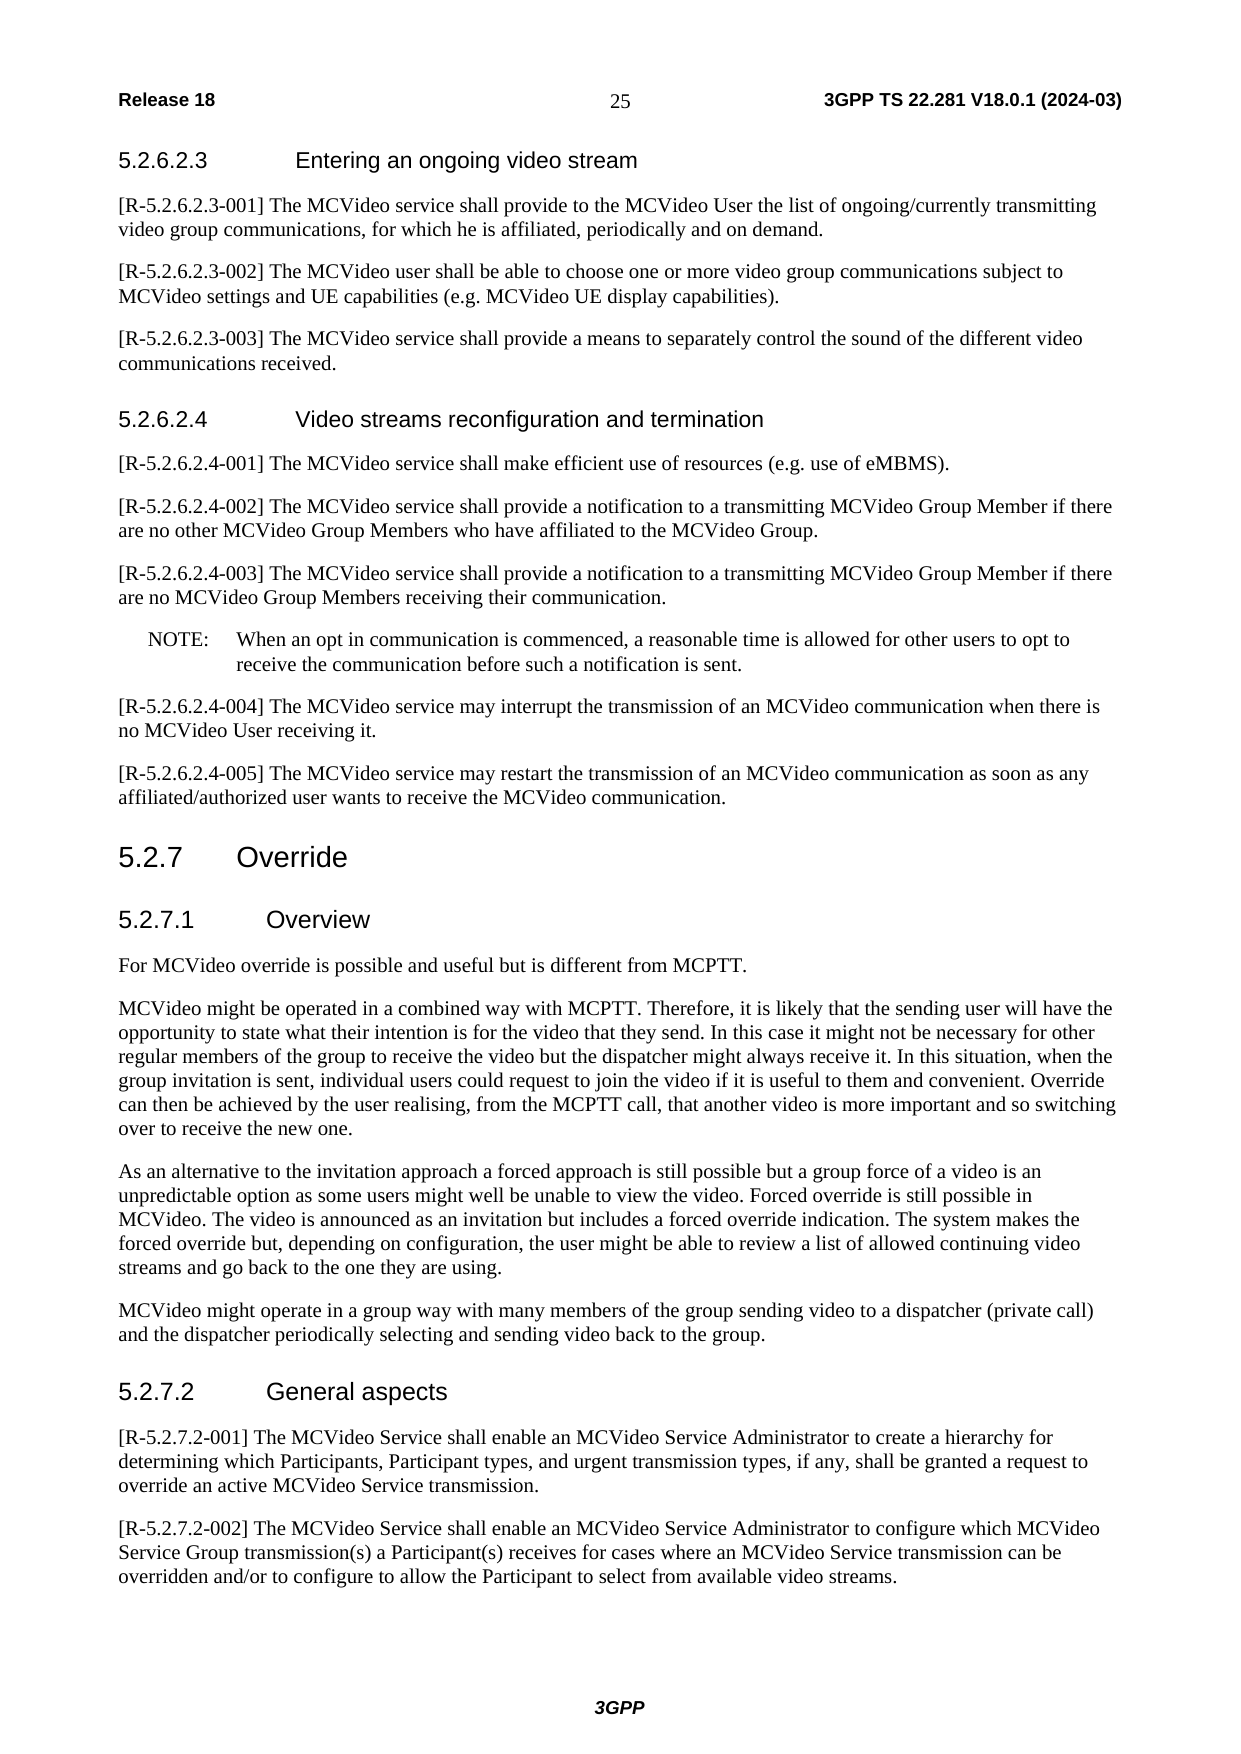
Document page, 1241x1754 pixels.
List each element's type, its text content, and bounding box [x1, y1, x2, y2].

text [R-5.2.6.2.4-002] The MCVideo service shall provide a notification to a transmitting MCVideo Group Member if there are no other MCVideo Group Members who have affiliated to the MCVideo Group. [118, 494, 1122, 542]
text [R-5.2.6.2.3-001] The MCVideo service shall provide to the MCVideo User the list of ongoing/currently transmitting video group communications, for which he is affiliated, periodically and on demand. [118, 193, 1122, 241]
text [R-5.2.6.2.4-005] The MCVideo service may restart the transmission of an MCVideo communication as soon as any affiliated/authorized user wants to receive the MCVideo communication. [118, 761, 1122, 809]
subtitle 5.2.7 Override [118, 841, 1122, 874]
text [R-5.2.6.2.4-003] The MCVideo service shall provide a notification to a transmitting MCVideo Group Member if there are no MCVideo Group Members receiving their communication. [118, 561, 1122, 609]
text [R-5.2.6.2.3-003] The MCVideo service shall provide a means to separately control the sound of the different video communications received. [118, 326, 1122, 374]
text [R-5.2.6.2.3-002] The MCVideo user shall be able to choose one or more video group communications subject to MCVideo settings and UE capabilities (e.g. MCVideo UE display capabilities). [118, 259, 1122, 308]
subtitle 5.2.7.2 General aspects [118, 1377, 1122, 1406]
text [R-5.2.6.2.4-004] The MCVideo service may interrupt the transmission of an MCVideo communication when there is no MCVideo User receiving it. [118, 694, 1122, 742]
text [R-5.2.7.2-001] The MCVideo Service shall enable an MCVideo Service Administrator to create a hierarchy for determining which Participants, Participant types, and urgent transmission types, if any, shall be granted a request to override an active MCVideo Service transmission. [118, 1425, 1122, 1497]
subtitle 5.2.7.1 Overview [118, 905, 1122, 934]
text [R-5.2.7.2-002] The MCVideo Service shall enable an MCVideo Service Administrator to configure which MCVideo Service Group transmission(s) a Participant(s) receives for cases where an MCVideo Service transmission can be overridden and/or to configure to allow the Participant to select from available video streams. [118, 1516, 1122, 1588]
text [R-5.2.6.2.4-001] The MCVideo service shall make efficient use of resources (e.g. use of eMBMS). [118, 451, 1122, 475]
text MCVideo might be operated in a combined way with MCPTT. Therefore, it is likely that the sending user will have the opportunity to state what their intention is for the video that they send. In this case it might not be necessary for other regular members of the group to receive the video but the dispatcher might always receive it. In this situation, when the group invitation is sent, individual users could request to join the video if it is useful to them and convenient. Override can then be achieved by the user realising, from the MCPTT call, that another video is more important and so switching over to receive the new one. [118, 996, 1122, 1140]
text As an alternative to the invitation approach a forced approach is still possible but a group force of a video is an unpredictable option as some users might well be unable to view the video. Forced override is still possible in MCVideo. The video is announced as an invitation but includes a forced override indication. The system makes the forced override but, depending on configuration, the user might be able to review a list of allowed continuing video streams and go back to the one they are using. [118, 1159, 1122, 1279]
text For MCVideo override is possible and useful but is different from MCPTT. [118, 953, 1122, 977]
subtitle 5.2.6.2.4 Video streams reconfiguration and termination [118, 406, 1122, 432]
subtitle 5.2.6.2.3 Entering an ongoing video stream [118, 147, 1122, 174]
text NOTE: When an opt in communication is commenced, a reasonable time is allowed for other users to opt to receive the communication before such a notification is sent. [148, 627, 1122, 676]
text MCVideo might operate in a group way with many members of the group sending video to a dispatcher (private call) and the dispatcher periodically selecting and sending video back to the group. [118, 1298, 1122, 1346]
